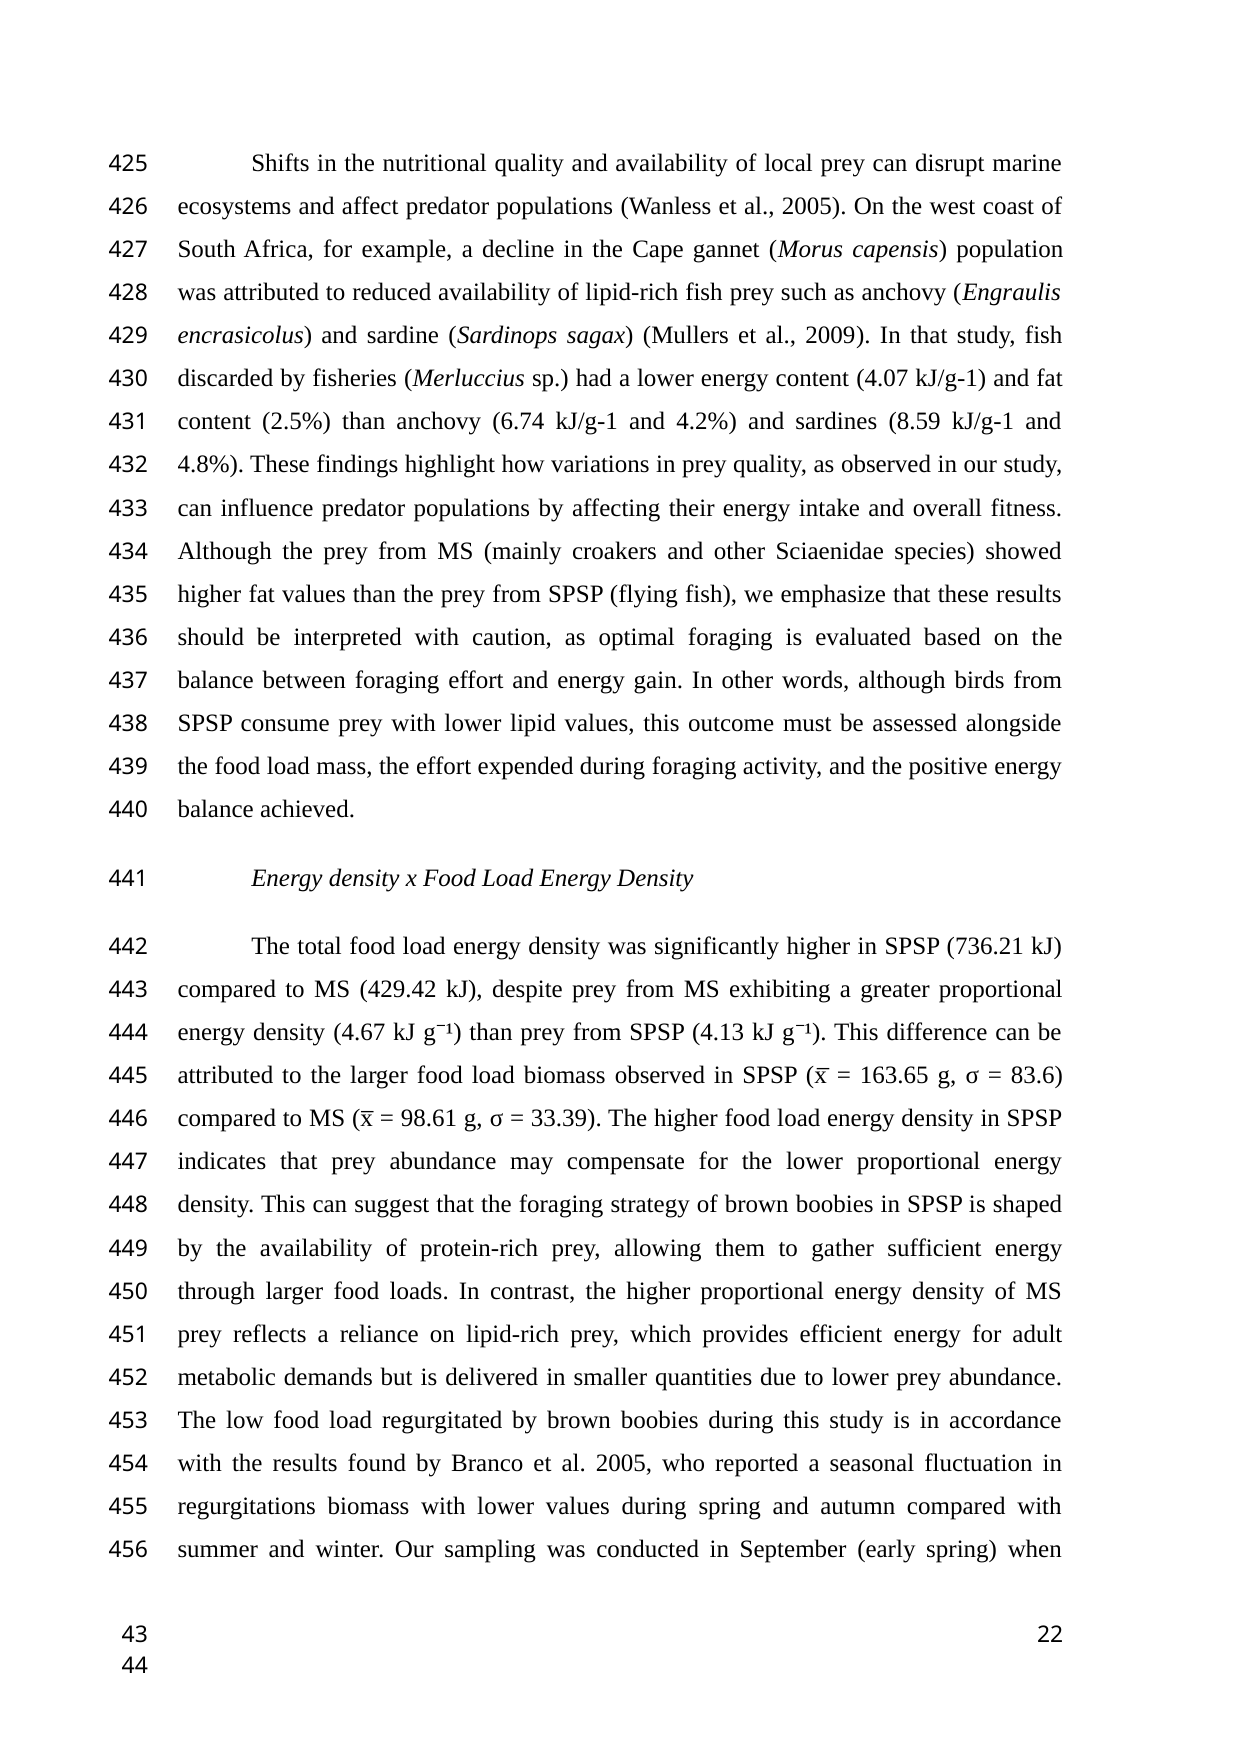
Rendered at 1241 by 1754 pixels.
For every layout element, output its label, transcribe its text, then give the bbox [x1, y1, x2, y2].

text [177, 931, 1063, 1563]
text Energy density x Food Load Energy Density [177, 863, 1063, 891]
text Shifts in the nutritional quality and availability of local prey can disrupt marine ecosystems and affect predator populations (Wanless et al., 2005). On the west coast of South Africa, for example, a decline in the Cape gannet (Morus capensis) population was attributed to reduced availability of lipid-rich fish prey such as anchovy (Engraulis encrasicolus) and sardine (Sardinops sagax) (Mullers et al., 2009). In that study, fish discarded by fisheries (Merluccius sp.) had a lower energy content (4.07 kJ/g-1) and fat content (2.5%) than anchovy (6.74 kJ/g-1 and 4.2%) and sardines (8.59 kJ/g-1 and 4.8%). These findings highlight how variations in prey quality, as observed in our study, can influence predator populations by affecting their energy intake and overall fitness. Although the prey from MS (mainly croakers and other Sciaenidae species) showed higher fat values than the prey from SPSP (flying fish), we emphasize that these results should be interpreted with caution, as optimal foraging is evaluated based on the balance between foraging effort and energy gain. In other words, although birds from SPSP consume prey with lower lipid values, this outcome must be assessed alongside the food load mass, the effort expended during foraging activity, and the positive energy balance achieved. [177, 148, 1063, 823]
